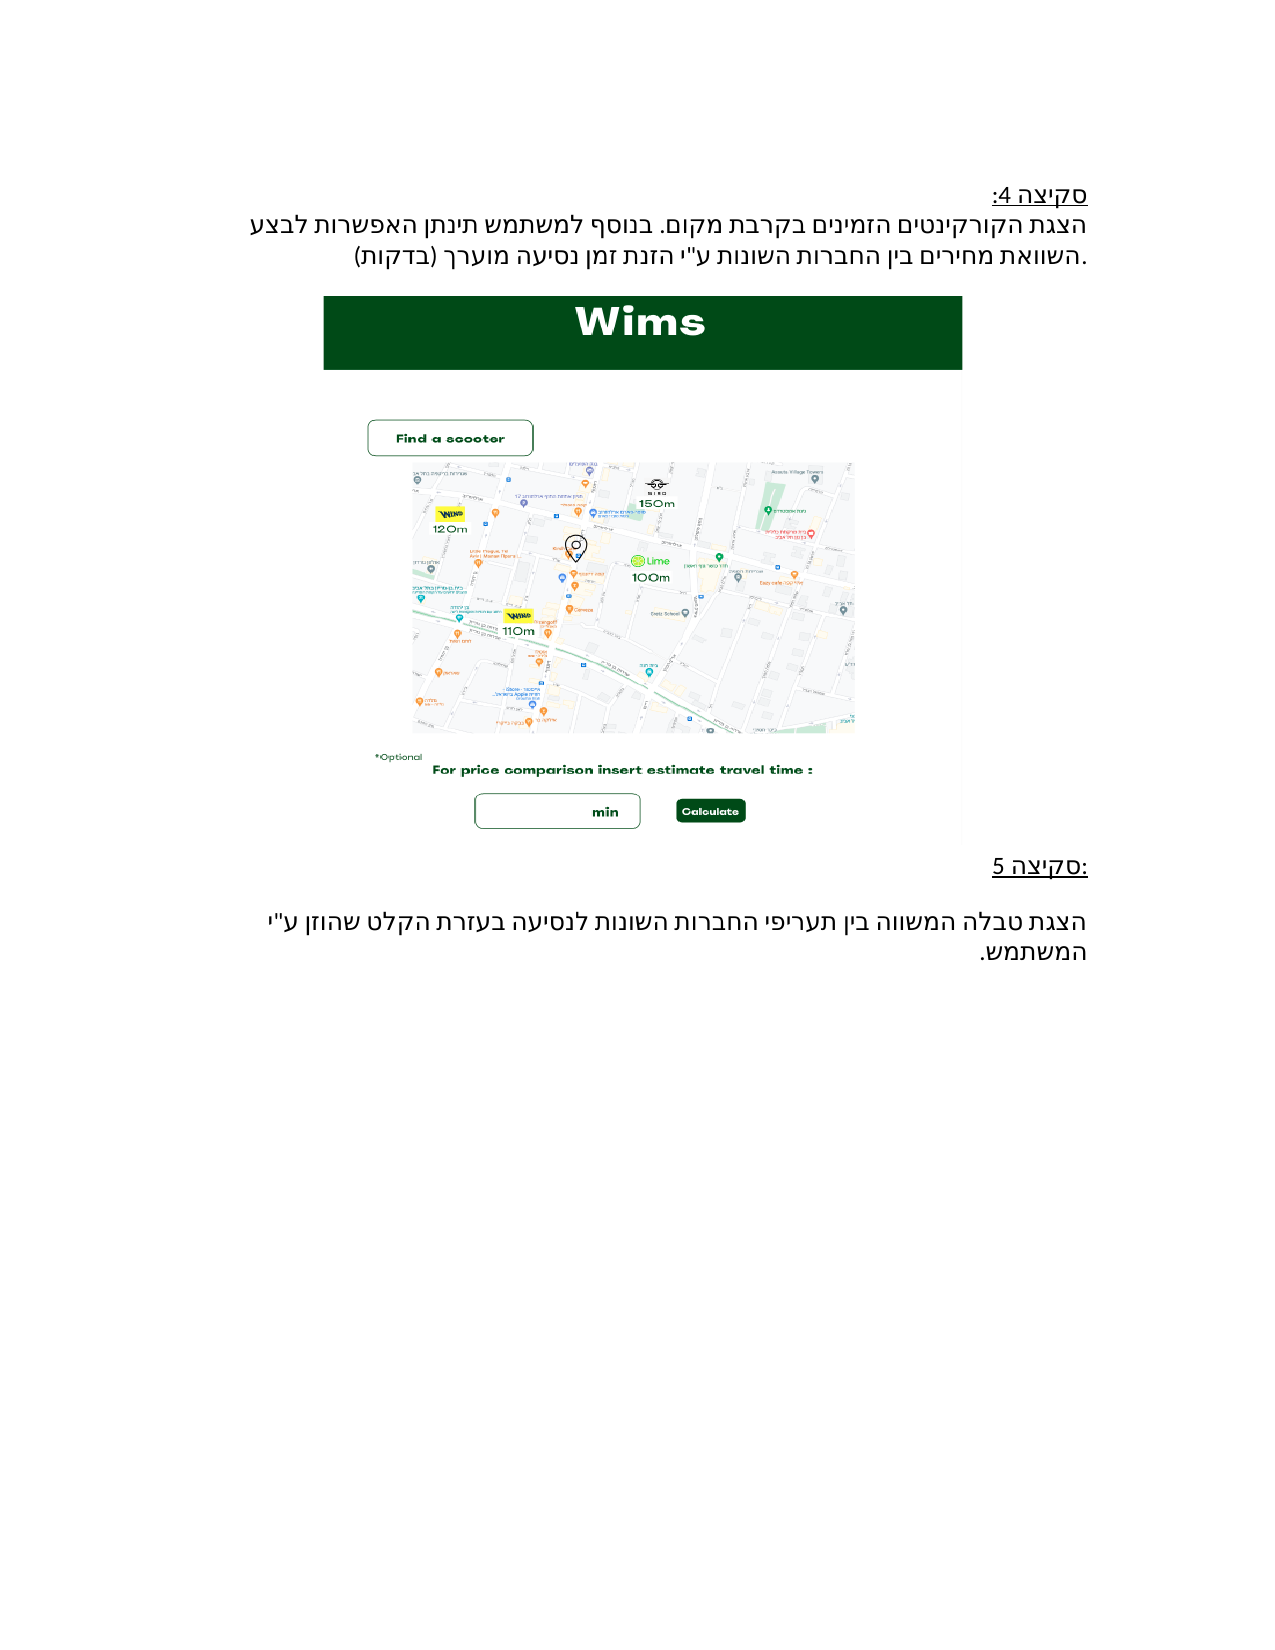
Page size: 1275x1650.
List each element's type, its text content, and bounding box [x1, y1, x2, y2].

text הצגת טבלה המשווה בין תעריפי החברות השונות לנסיעה בעזרת הקלט שהוזן ע"י המשתמש. [187, 906, 1087, 967]
picture [323, 296, 963, 845]
text הצגת הקורקינטים הזמינים בקרבת מקום. בנוסף למשתמש תינתן האפשרות לבצע השוואת מחירים בין החברות השונות ע"י הזנת זמן נסיעה מוערך (בדקות). [187, 209, 1087, 270]
text סקיצה 4: [187, 179, 1087, 209]
text סקיצה 5: [187, 851, 1087, 881]
